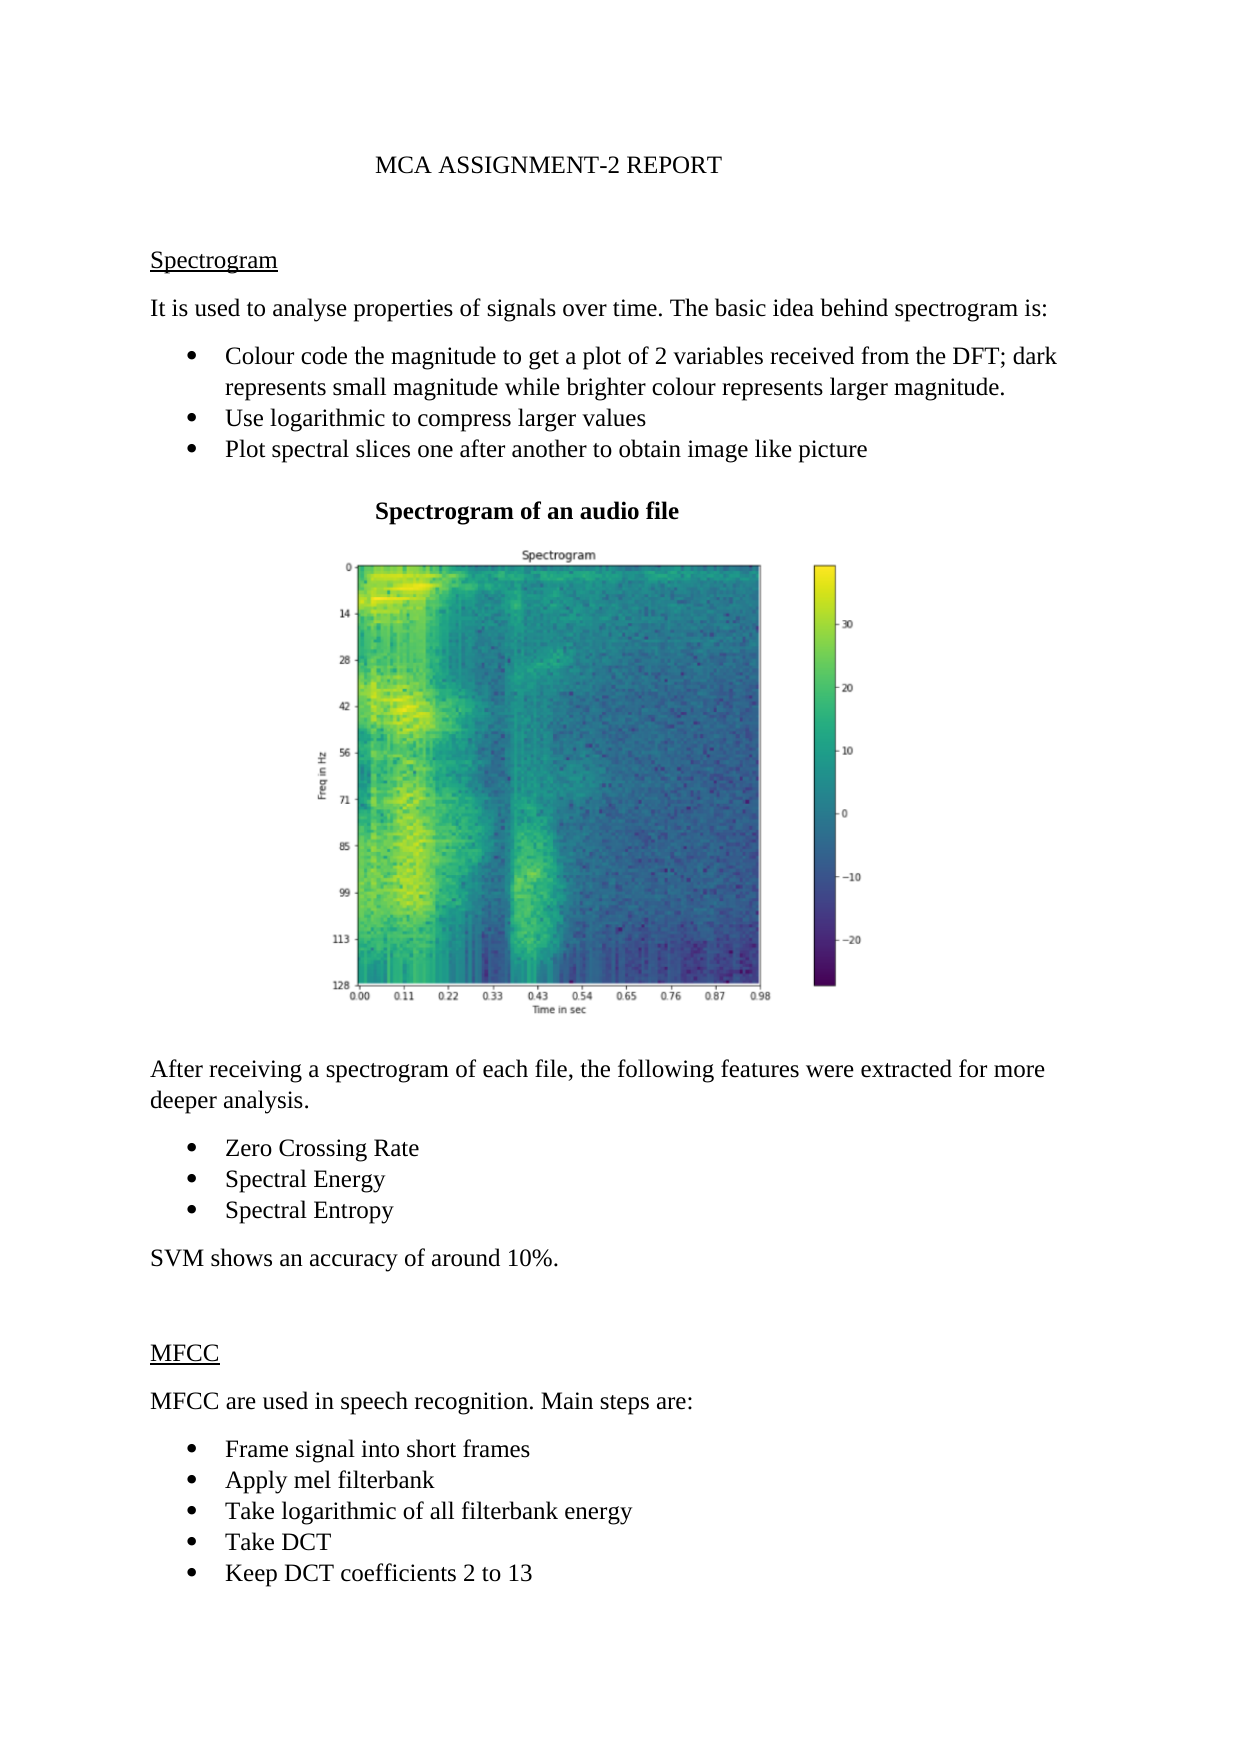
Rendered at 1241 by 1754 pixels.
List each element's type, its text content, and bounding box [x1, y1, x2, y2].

text It is used to analyse properties of signals over time. The basic idea behind spectrogram is: [150, 293, 1090, 322]
text MCA ASSIGNMENT-2 REPORT [300, 150, 1090, 179]
list Plot spectral slices one after another to obtain image like picture [187, 434, 1090, 463]
list Spectrogram of an audio file [375, 496, 1090, 525]
list Apply mel filterbank [187, 1465, 1090, 1493]
list Colour code the magnitude to get a plot of 2 variables received from the DFT; dark represents small magnitude while brighter colour represents larger magnitude. [187, 341, 1090, 401]
list Spectral Entropy [187, 1195, 1090, 1224]
list Zero Crossing Rate [187, 1133, 1090, 1162]
list Take DCT [187, 1527, 1090, 1556]
picture [293, 527, 910, 1036]
list Keep DCT coefficients 2 to 13 [187, 1558, 1090, 1587]
list Spectral Energy [187, 1164, 1090, 1193]
text MFCC [150, 1338, 1090, 1367]
list Take logarithmic of all filterbank energy [187, 1496, 1090, 1524]
text MFCC are used in speech recognition. Main steps are: [150, 1386, 1090, 1415]
list Frame signal into short frames [187, 1434, 1090, 1462]
text After receiving a spectrogram of each file, the following features were extracted for more deeper analysis. [150, 1054, 1090, 1114]
list Use logarithmic to compress larger values [187, 403, 1090, 432]
text SVM shows an accuracy of around 10%. [150, 1243, 1090, 1272]
text Spectrogram [150, 245, 1090, 274]
